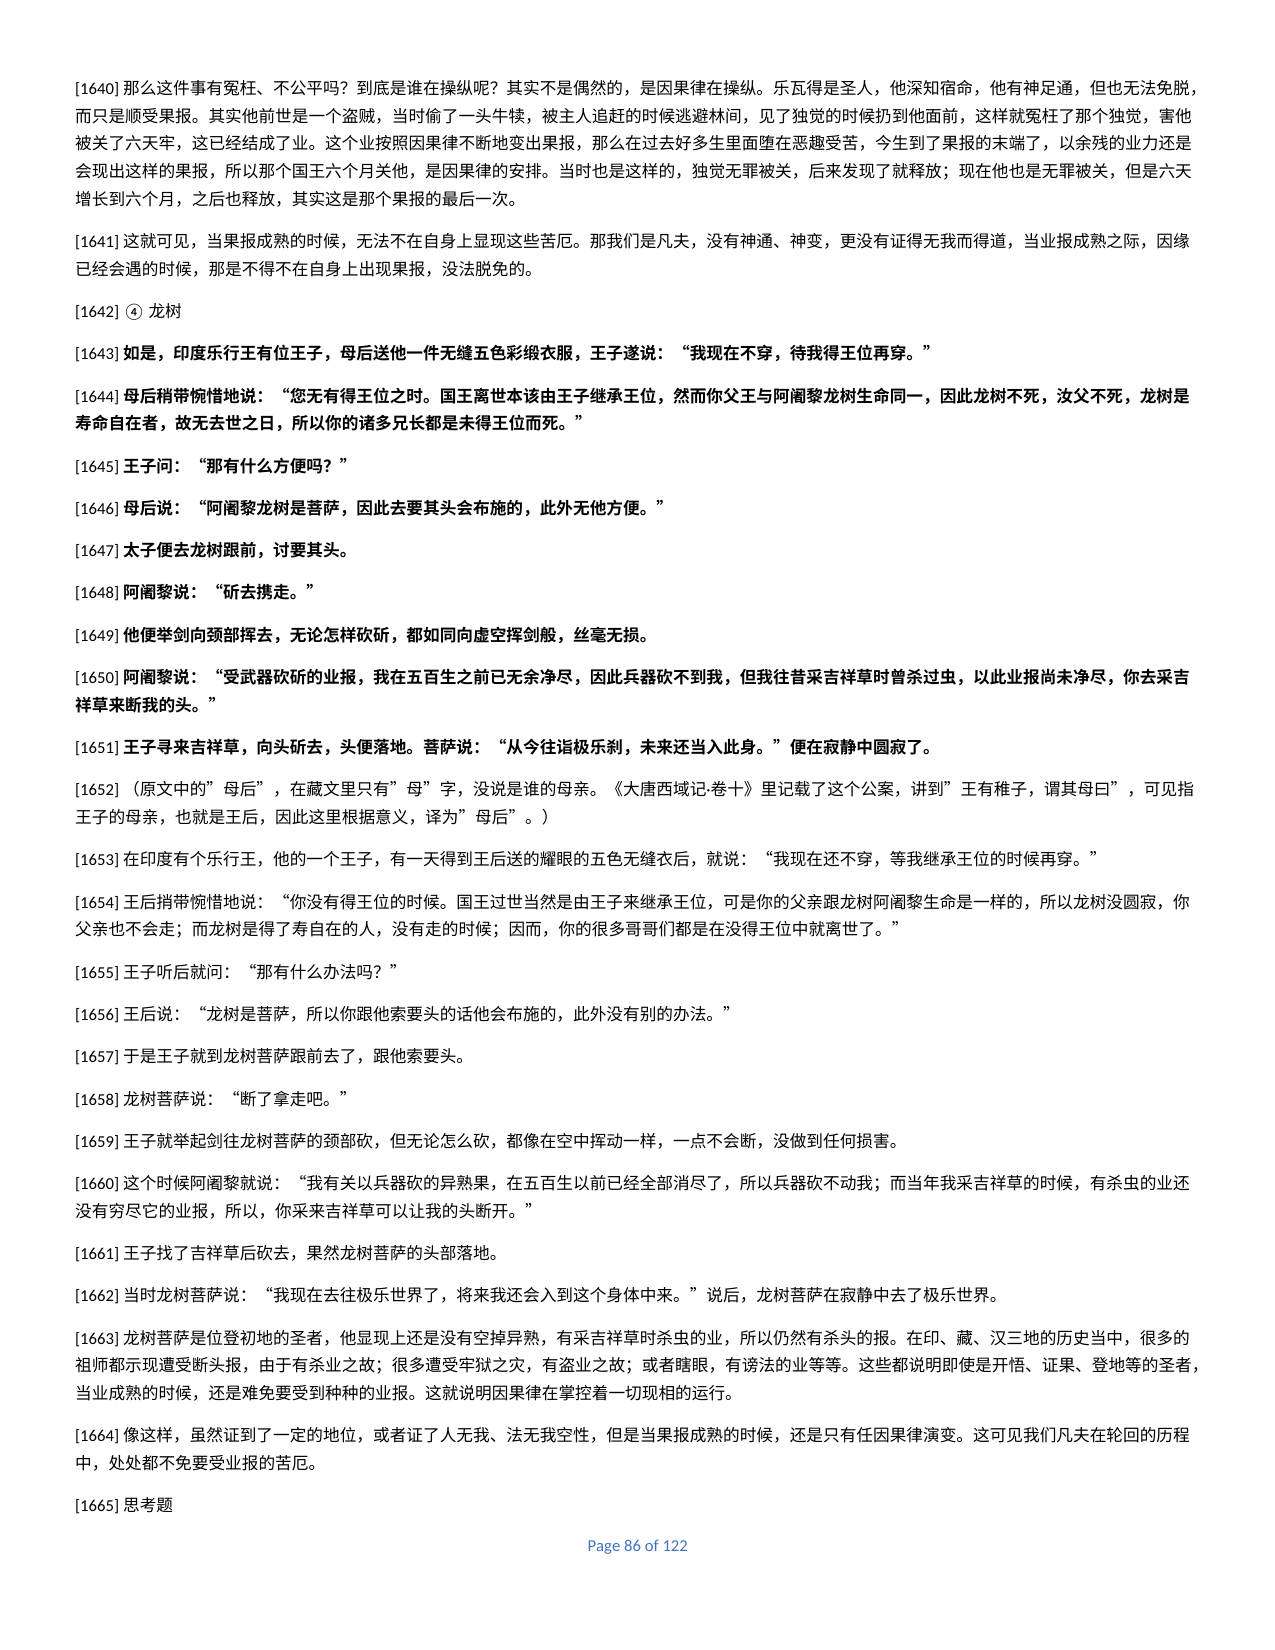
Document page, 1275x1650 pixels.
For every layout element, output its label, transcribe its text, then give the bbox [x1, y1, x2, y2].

text [1641] 这就可见，当果报成熟的时候，无法不在自身上显现这些苦厄。那我们是凡夫，没有神通、神变，更没有证得无我而得道，当业报成熟之际，因缘已经会遇的时候，那是不得不在自身上出现果报，没法脱免的。 [75, 228, 1200, 280]
text [1643] 如是，印度乐行王有位王子，母后送他一件无缝五色彩缎衣服，王子遂说：“我现在不穿，待我得王位再穿。” [75, 340, 1200, 364]
text [1662] 当时龙树菩萨说：“我现在去往极乐世界了，将来我还会入到这个身体中来。”说后，龙树菩萨在寂静中去了极乐世界。 [75, 1282, 1200, 1307]
text [1656] 王后说：“龙树是菩萨，所以你跟他索要头的话他会布施的，此外没有别的办法。” [75, 1001, 1200, 1025]
text [1665] 思考题 [75, 1492, 1200, 1517]
text [1648] 阿阇黎说：“斫去携走。” [75, 579, 1200, 604]
text [1654] 王后捎带惋惜地说：“你没有得王位的时候。国王过世当然是由王子来继承王位，可是你的父亲跟龙树阿阇黎生命是一样的，所以龙树没圆寂，你父亲也不会走；而龙树是得了寿自在的人，没有走的时候；因而，你的很多哥哥们都是在没得王位中就离世了。” [75, 889, 1200, 941]
text [1646] 母后说：“阿阇黎龙树是菩萨，因此去要其头会布施的，此外无他方便。” [75, 495, 1200, 519]
text [1655] 王子听后就问：“那有什么办法吗？” [75, 959, 1200, 983]
text [1642] ④龙树 [75, 298, 1200, 322]
text [1645] 王子问：“那有什么方便吗？” [75, 453, 1200, 477]
text [1658] 龙树菩萨说：“断了拿走吧。” [75, 1086, 1200, 1110]
text [1653] 在印度有个乐行王，他的一个王子，有一天得到王后送的耀眼的五色无缝衣后，就说：“我现在还不穿，等我继承王位的时候再穿。” [75, 846, 1200, 871]
text [1663] 龙树菩萨是位登初地的圣者，他显现上还是没有空掉异熟，有采吉祥草时杀虫的业，所以仍然有杀头的报。在印、藏、汉三地的历史当中，很多的祖师都示现遭受断头报，由于有杀业之故；很多遭受牢狱之灾，有盗业之故；或者瞎眼，有谤法的业等等。这些都说明即使是开悟、证果、登地等的圣者，当业成熟的时候，还是难免要受到种种的业报。这就说明因果律在掌控着一切现相的运行。 [75, 1325, 1200, 1404]
text [1640] 那么这件事有冤枉、不公平吗？到底是谁在操纵呢？其实不是偶然的，是因果律在操纵。乐瓦得是圣人，他深知宿命，他有神足通，但也无法免脱，而只是顺受果报。其实他前世是一个盗贼，当时偷了一头牛犊，被主人追赶的时候逃避林间，见了独觉的时候扔到他面前，这样就冤枉了那个独觉，害他被关了六天牢，这已经结成了业。这个业按照因果律不断地变出果报，那么在过去好多生里面堕在恶趣受苦，今生到了果报的末端了，以余残的业力还是会现出这样的果报，所以那个国王六个月关他，是因果律的安排。当时也是这样的，独觉无罪被关，后来发现了就释放；现在他也是无罪被关，但是六天增长到六个月，之后也释放，其实这是那个果报的最后一次。 [75, 75, 1200, 210]
text [1661] 王子找了吉祥草后砍去，果然龙树菩萨的头部落地。 [75, 1240, 1200, 1264]
text [1657] 于是王子就到龙树菩萨跟前去了，跟他索要头。 [75, 1043, 1200, 1067]
text [1649] 他便举剑向颈部挥去，无论怎样砍斫，都如同向虚空挥剑般，丝毫无损。 [75, 622, 1200, 646]
text [1650] 阿阇黎说：“受武器砍斫的业报，我在五百生之前已无余净尽，因此兵器砍不到我，但我往昔采吉祥草时曾杀过虫，以此业报尚未净尽，你去采吉祥草来断我的头。” [75, 664, 1200, 716]
text [1664] 像这样，虽然证到了一定的地位，或者证了人无我、法无我空性，但是当果报成熟的时候，还是只有任因果律演变。这可见我们凡夫在轮回的历程中，处处都不免要受业报的苦厄。 [75, 1422, 1200, 1474]
text [1652] （原文中的”母后”，在藏文里只有”母”字，没说是谁的母亲。《大唐西域记·卷十》里记载了这个公案，讲到”王有稚子，谓其母曰”，可见指王子的母亲，也就是王后，因此这里根据意义，译为”母后”。） [75, 776, 1200, 828]
text [1647] 太子便去龙树跟前，讨要其头。 [75, 537, 1200, 561]
text [1644] 母后稍带惋惜地说：“您无有得王位之时。国王离世本该由王子继承王位，然而你父王与阿阇黎龙树生命同一，因此龙树不死，汝父不死，龙树是寿命自在者，故无去世之日，所以你的诸多兄长都是未得王位而死。” [75, 383, 1200, 434]
text [1651] 王子寻来吉祥草，向头斫去，头便落地。菩萨说：“从今往诣极乐刹，未来还当入此身。”便在寂静中圆寂了。 [75, 734, 1200, 758]
text [1660] 这个时候阿阇黎就说：“我有关以兵器砍的异熟果，在五百生以前已经全部消尽了，所以兵器砍不动我；而当年我采吉祥草的时候，有杀虫的业还没有穷尽它的业报，所以，你采来吉祥草可以让我的头断开。” [75, 1170, 1200, 1222]
text [1659] 王子就举起剑往龙树菩萨的颈部砍，但无论怎么砍，都像在空中挥动一样，一点不会断，没做到任何损害。 [75, 1128, 1200, 1152]
